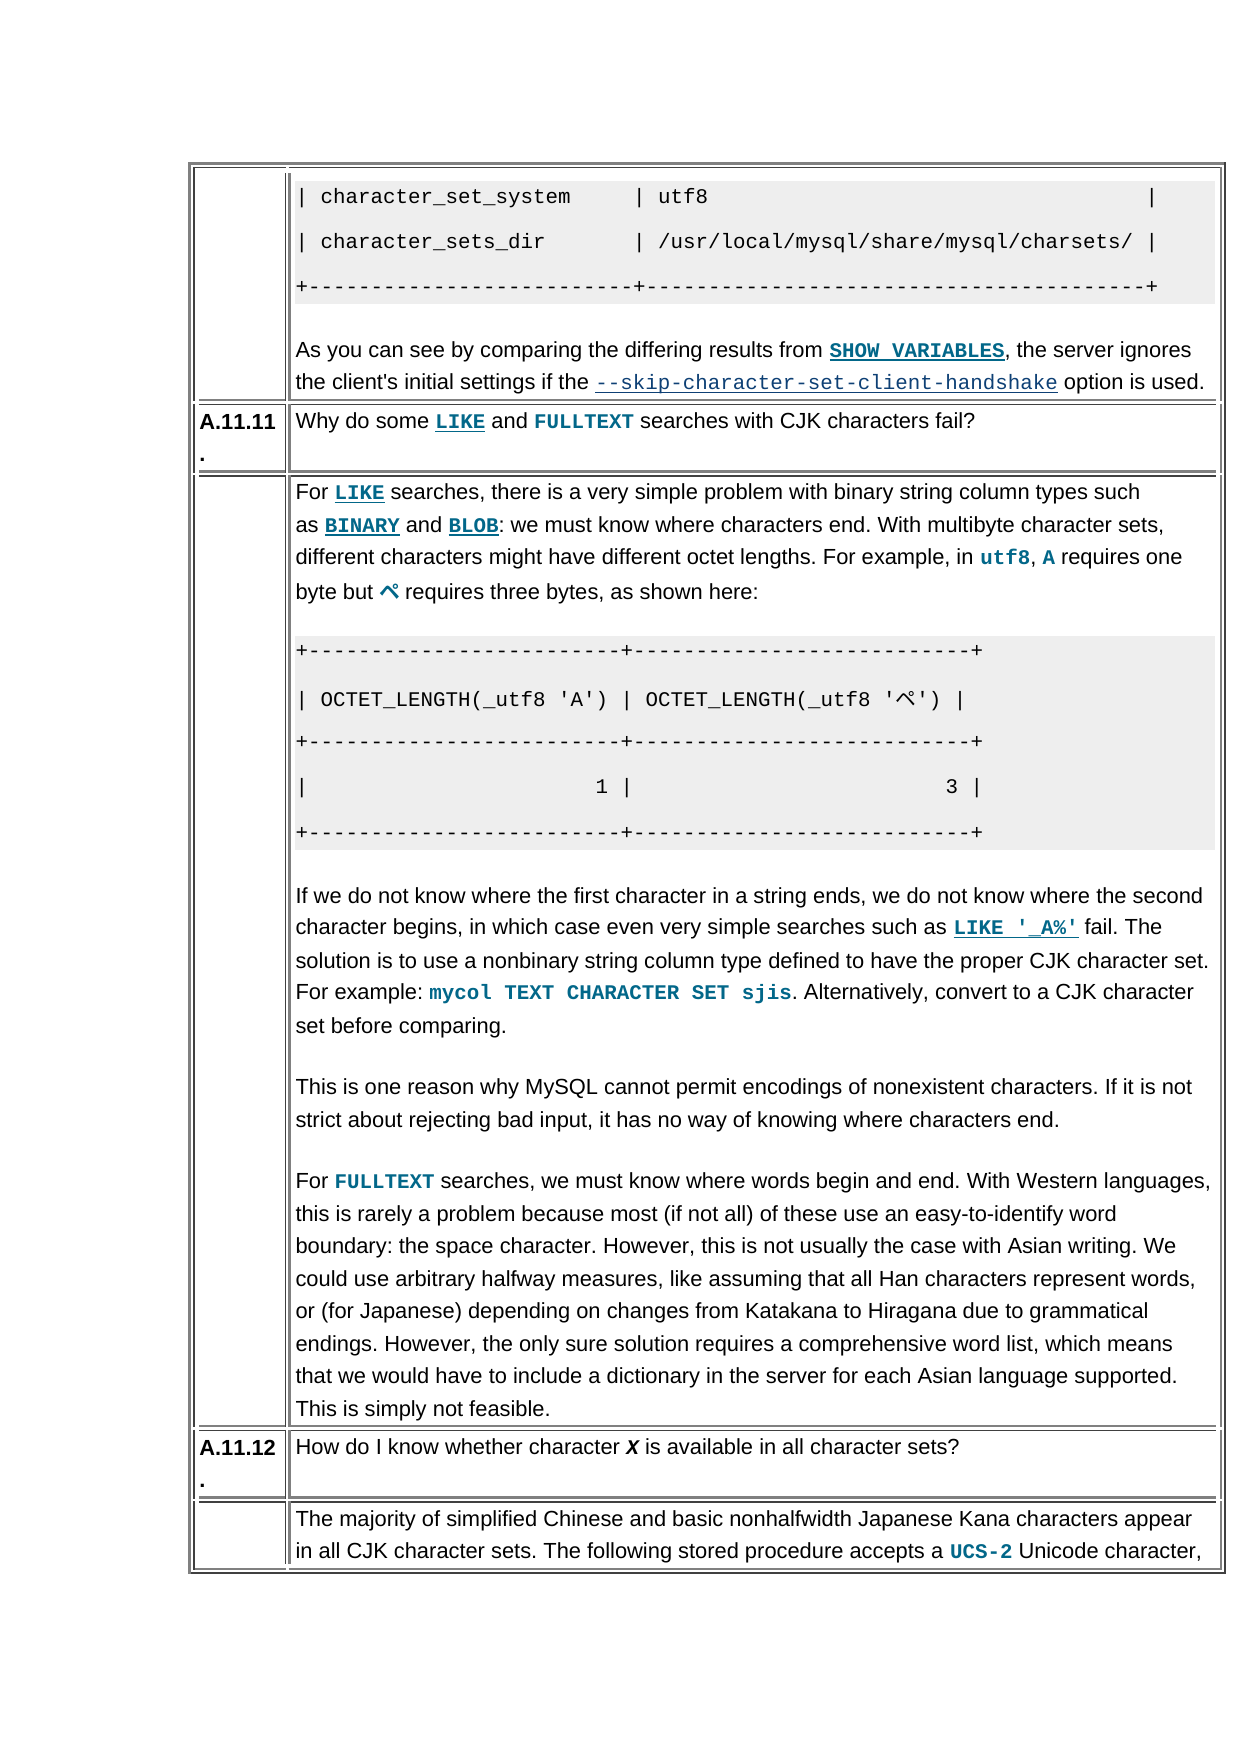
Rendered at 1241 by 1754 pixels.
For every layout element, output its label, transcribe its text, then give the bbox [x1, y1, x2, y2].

table_cell How do I know whether character X is available in all character sets? [288, 1425, 1223, 1496]
table_cell Why do some LIKE and FULLTEXT searches with CJK characters fail? [288, 399, 1223, 470]
table_cell [191, 1496, 288, 1567]
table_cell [288, 1496, 1223, 1567]
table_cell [288, 168, 1220, 399]
table_cell A.11.12. [191, 1425, 288, 1496]
table_cell For LIKE searches, there is a very simple problem with binary string column types such as BINARY and BLOB: we must know where characters end. With multibyte character sets, different characters might have different octet lengths. For example, in utf8, A requires one byte but ペ requires three bytes, as shown here: +-------------------------+---------------------------+ | OCTET_LENGTH(_utf8 'A') | OCTET_LENGTH(_utf8 'ペ') | +-------------------------+---------------------------+ | 1 | 3 | +-------------------------+---------------------------+ If we do not know where the first character in a string ends, we do not know where the second character begins, in which case even very simple searches such as LIKE '_A%' fail. The solution is to use a nonbinary string column type defined to have the proper CJK character set. For example: mycol TEXT CHARACTER SET sjis. Alternatively, convert to a CJK character set before comparing. This is one reason why MySQL cannot permit encodings of nonexistent characters. If it is not strict about rejecting bad input, it has no way of knowing where characters end. For FULLTEXT searches, we must know where words begin and end. With Western languages, this is rarely a problem because most (if not all) of these use an easy-to-identify word boundary: the space character. However, this is not usually the case with Asian writing. We could use arbitrary halfway measures, like assuming that all Han characters represent words, or (for Japanese) depending on changes from Katakana to Hiragana due to grammatical endings. However, the only sure solution requires a comprehensive word list, which means that we would have to include a dictionary in the server for each Asian language supported. This is simply not feasible. [288, 470, 1223, 1425]
table_cell A.11.11. [191, 399, 288, 470]
table_cell [191, 470, 288, 1425]
table_cell [191, 165, 288, 399]
